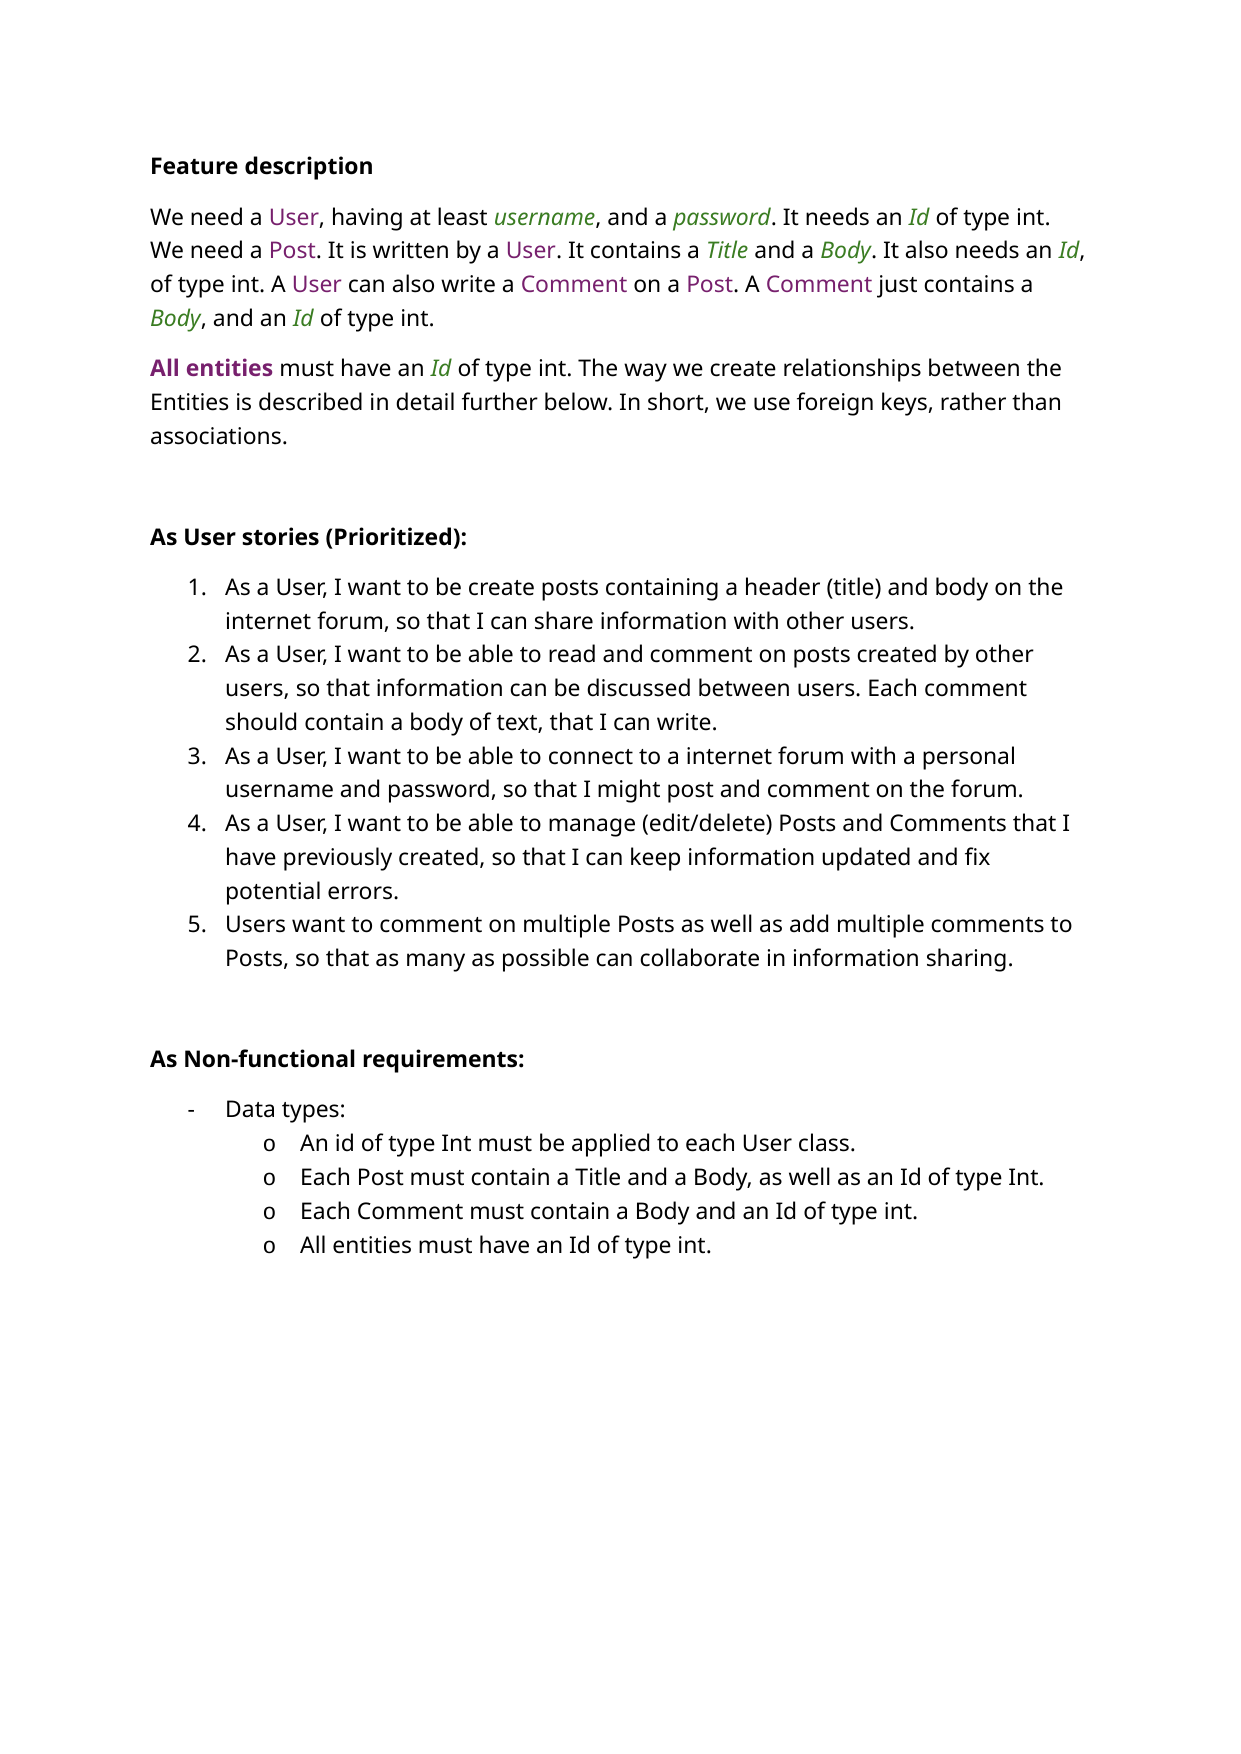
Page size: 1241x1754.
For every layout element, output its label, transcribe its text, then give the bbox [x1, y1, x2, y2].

text Feature description [150, 150, 1090, 181]
text As Non-functional requirements: [150, 1043, 1090, 1074]
text We need a User, having at least username, and a password. It needs an Id of type int. We need a Post. It is written by a User. It contains a Title and a Body. It also needs an Id, of type int. A User can also write a Comment on a Post. A Comment just contains a Body, and an Id of type int. [150, 200, 1090, 333]
text As User stories (Prioritized): [150, 520, 1090, 552]
list All entities must have an Id of type int. [262, 1229, 1090, 1260]
list Each Post must contain a Title and a Body, as well as an Id of type Int. [262, 1161, 1090, 1192]
list As a User, I want to be able to connect to a internet forum with a personal username and password, so that I might post and comment on the forum. [187, 739, 1090, 804]
list Data types: [187, 1093, 1090, 1124]
text All entities must have an Id of type int. The way we create relationships between the Entities is described in detail further below. In short, we use foreign keys, rather than associations. [150, 352, 1090, 451]
list As a User, I want to be able to read and comment on posts created by other users, so that information can be discussed between users. Each comment should contain a body of text, that I can write. [187, 638, 1090, 737]
list Users want to comment on multiple Posts as well as add multiple comments to Posts, so that as many as possible can collaborate in information sharing. [187, 908, 1090, 973]
list As a User, I want to be create posts containing a header (title) and body on the internet forum, so that I can share information with other users. [187, 571, 1090, 636]
list Each Comment must contain a Body and an Id of type int. [262, 1195, 1090, 1226]
list An id of type Int must be applied to each User class. [262, 1127, 1090, 1158]
list As a User, I want to be able to manage (edit/delete) Posts and Comments that I have previously created, so that I can keep information updated and fix potential errors. [187, 807, 1090, 906]
